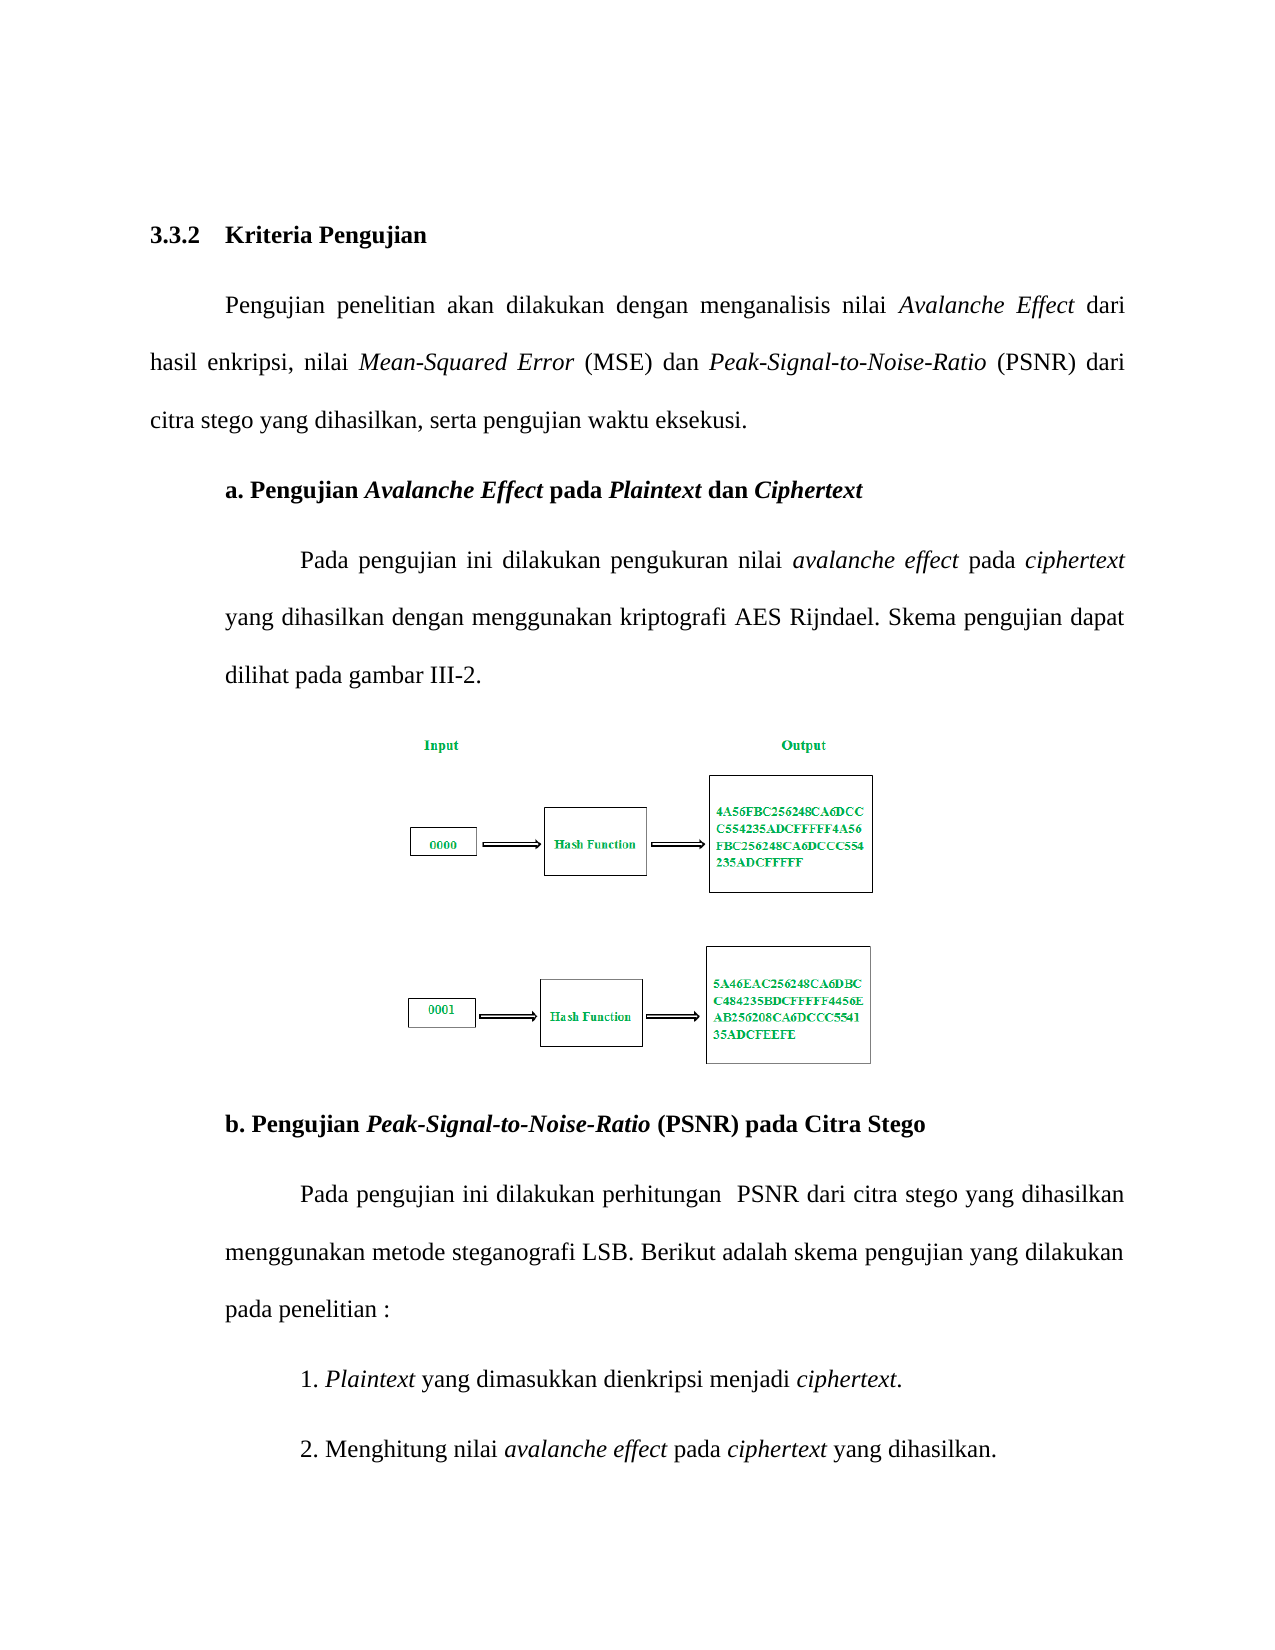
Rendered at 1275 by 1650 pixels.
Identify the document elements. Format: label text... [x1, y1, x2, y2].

list Menghitung nilai avalanche effect pada ciphertext yang dihasilkan. [225, 1434, 1125, 1463]
text 3.3.2 Kriteria Pengujian [150, 220, 1125, 249]
list Pengujian Peak-Signal-to-Noise-Ratio (PSNR) pada Citra Stego [150, 1109, 1125, 1138]
picture [400, 730, 876, 1069]
list Pada pengujian ini dilakukan perhitungan PSNR dari citra stego yang dihasilkan menggunakan metode steganografi LSB. Berikut adalah skema pengujian yang dilakukan pada penelitian : [225, 1179, 1125, 1323]
list Pada pengujian ini dilakukan pengukuran nilai avalanche effect pada ciphertext yang dihasilkan dengan menggunakan kriptografi AES Rijndael. Skema pengujian dapat dilihat pada gambar III-2. [225, 545, 1125, 689]
list Pengujian Avalanche Effect pada Plaintext dan Ciphertext [150, 475, 1125, 504]
text Pengujian penelitian akan dilakukan dengan menganalisis nilai Avalanche Effect dari hasil enkripsi, nilai Mean-Squared Error (MSE) dan Peak-Signal-to-Noise-Ratio (PSNR) dari citra stego yang dihasilkan, serta pengujian waktu eksekusi. [150, 290, 1125, 434]
list Plaintext yang dimasukkan dienkripsi menjadi ciphertext. [225, 1364, 1125, 1393]
